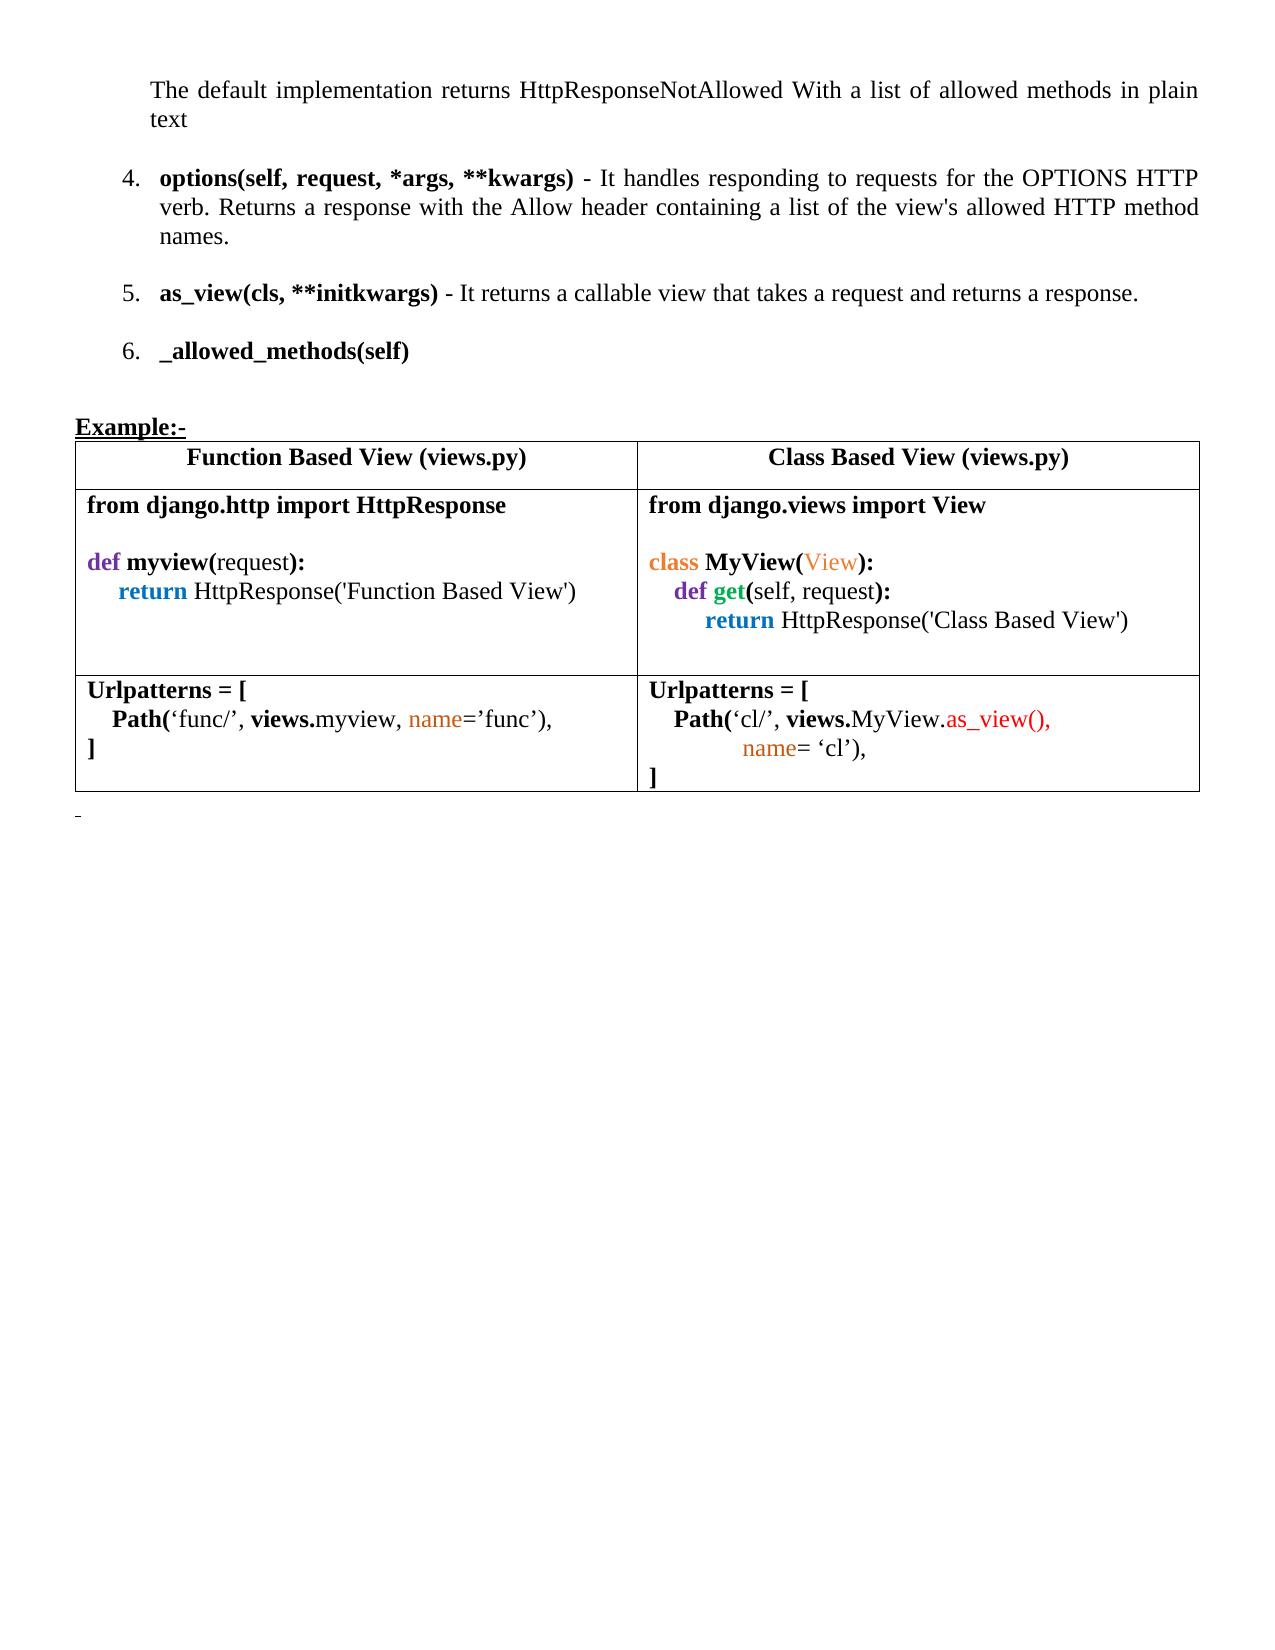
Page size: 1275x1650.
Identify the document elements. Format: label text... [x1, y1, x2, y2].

table_cell Urlpatterns = [ Path(‘func/’, views.myview, name=’func’), ] [76, 676, 637, 791]
list as_view(cls, **initkwargs) - It returns a callable view that takes a request and returns a response. [122, 278, 1200, 307]
list _allowed_methods(self) [122, 336, 1200, 365]
table_header Class Based View (views.py) [638, 442, 1199, 489]
list options(self, request, *args, **kwargs) - It handles responding to requests for the OPTIONS HTTP verb. Returns a response with the Allow header containing a list of the view's allowed HTTP method names. [122, 163, 1200, 250]
table_header Function Based View (views.py) [76, 442, 637, 489]
table_cell Urlpatterns = [ Path(‘cl/’, views.MyView.as_view(), name= ‘cl’), ] [638, 676, 1199, 791]
table_cell from django.http import HttpResponse def myview(request): return HttpResponse('Function Based View') [76, 490, 637, 674]
list The default implementation returns HttpResponseNotAllowed With a list of allowed methods in plain text [150, 75, 1200, 132]
text Example:- [75, 412, 1200, 441]
table_cell from django.views import View class MyView(View): def get(self, request): return HttpResponse('Class Based View') [638, 490, 1199, 674]
